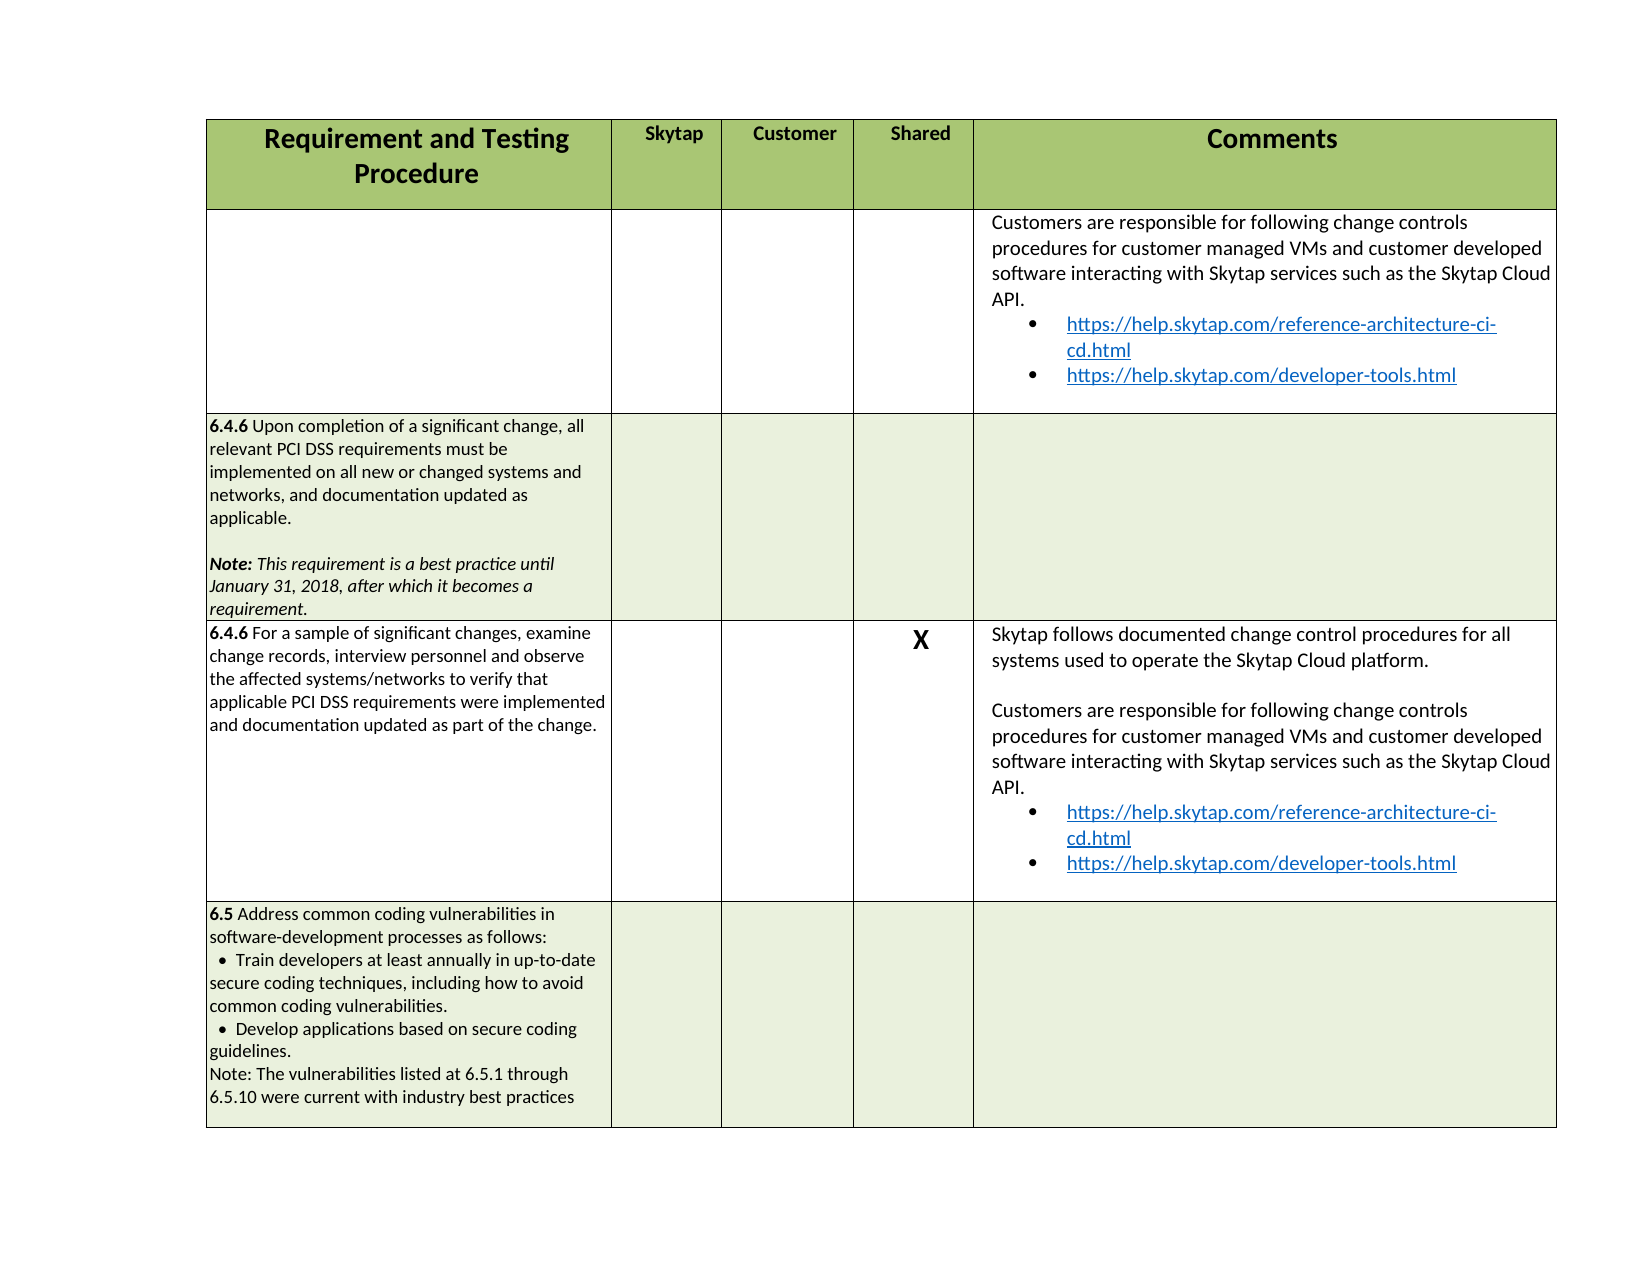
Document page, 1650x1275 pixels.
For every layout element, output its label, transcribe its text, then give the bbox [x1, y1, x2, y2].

table_cell [612, 621, 721, 901]
table_cell 6.4.6 Upon completion of a significant change, all relevant PCI DSS requirements must be implemented on all new or changed systems and networks, and documentation updated as applicable. Note: This requirement is a best practice until January 31, 2018, after which it becomes a requirement. [207, 414, 611, 620]
table_header Requirement and Testing Procedure [207, 120, 611, 209]
table_cell [722, 902, 853, 1127]
table_cell X [854, 210, 973, 413]
table_cell [612, 210, 721, 413]
table_header Skytap [612, 120, 721, 209]
table_cell [722, 621, 853, 901]
table_cell [612, 902, 721, 1127]
table_cell X [854, 621, 973, 901]
table_cell [974, 902, 1556, 1127]
table_cell [854, 414, 973, 620]
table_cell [974, 210, 1556, 413]
table_cell [722, 414, 853, 620]
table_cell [207, 902, 611, 1127]
table_header Shared [854, 120, 973, 209]
table_cell [612, 414, 721, 620]
table_header Comments [974, 120, 1556, 209]
table_cell [722, 210, 853, 413]
table_cell 6.4.6 For a sample of significant changes, examine change records, interview personnel and observe the affected systems/networks to verify that applicable PCI DSS requirements were implemented and documentation updated as part of the change. [207, 621, 611, 901]
table_header Customer [722, 120, 853, 209]
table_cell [207, 210, 611, 413]
table_cell [854, 902, 973, 1127]
table_cell [974, 414, 1556, 620]
